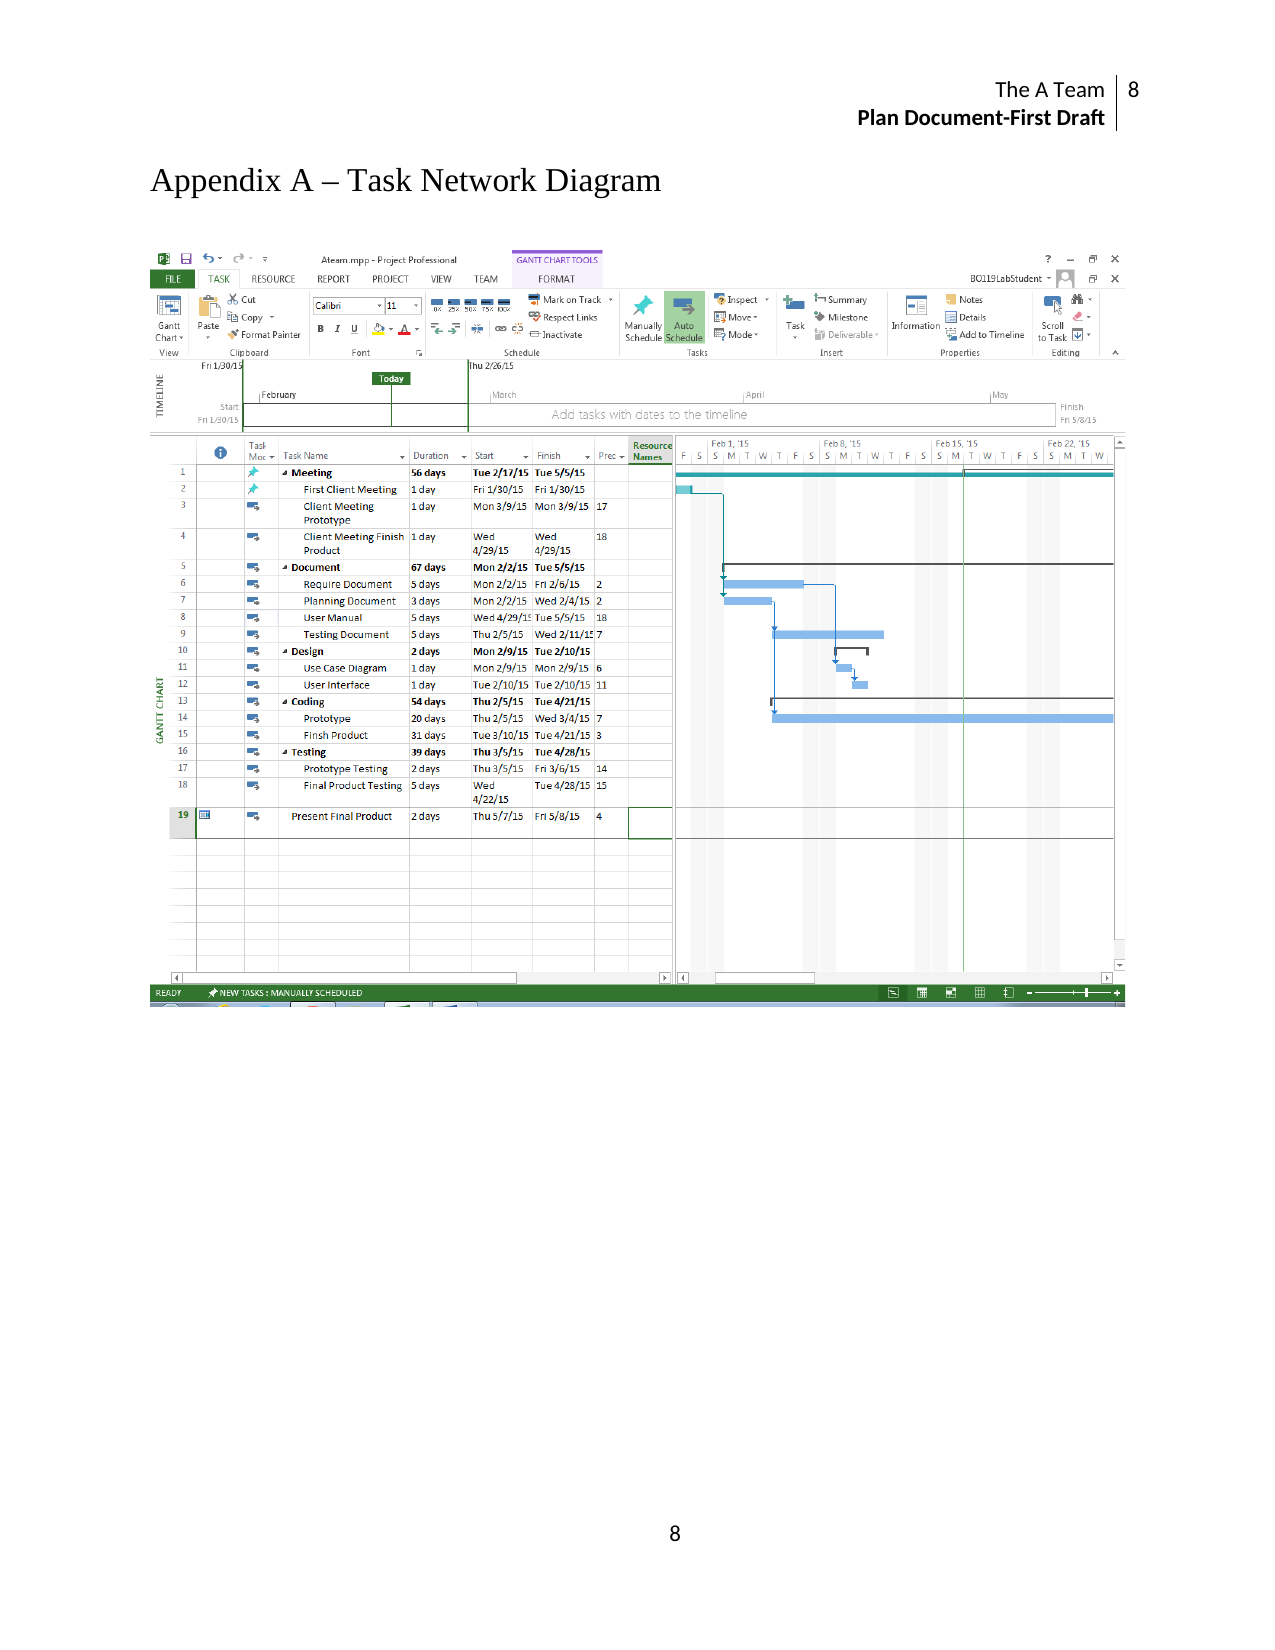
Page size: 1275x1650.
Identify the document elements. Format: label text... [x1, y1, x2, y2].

picture [150, 250, 1125, 1007]
text Appendix A – Task Network Diagram [150, 160, 1125, 198]
